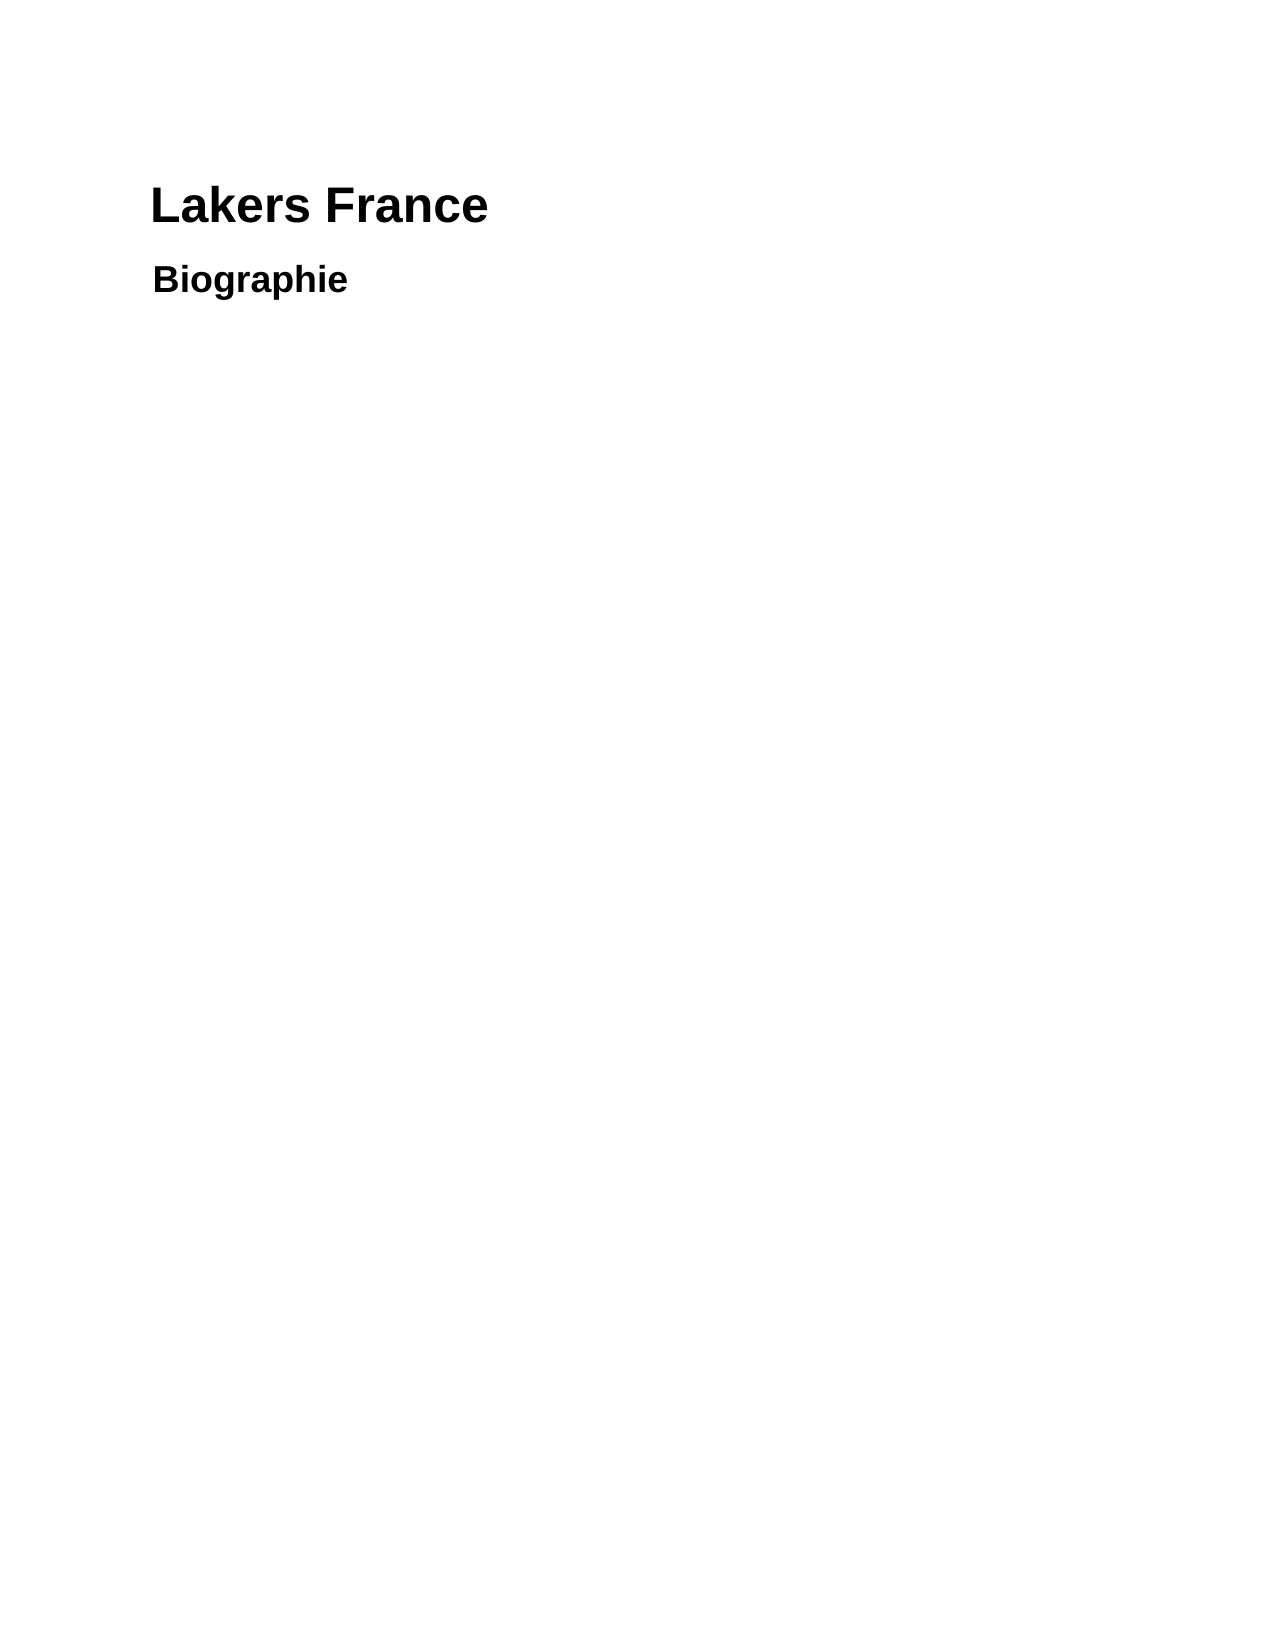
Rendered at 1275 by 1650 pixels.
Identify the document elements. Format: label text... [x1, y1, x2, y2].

subtitle Biographie [150, 257, 1125, 301]
subtitle Lakers France [150, 175, 1125, 232]
